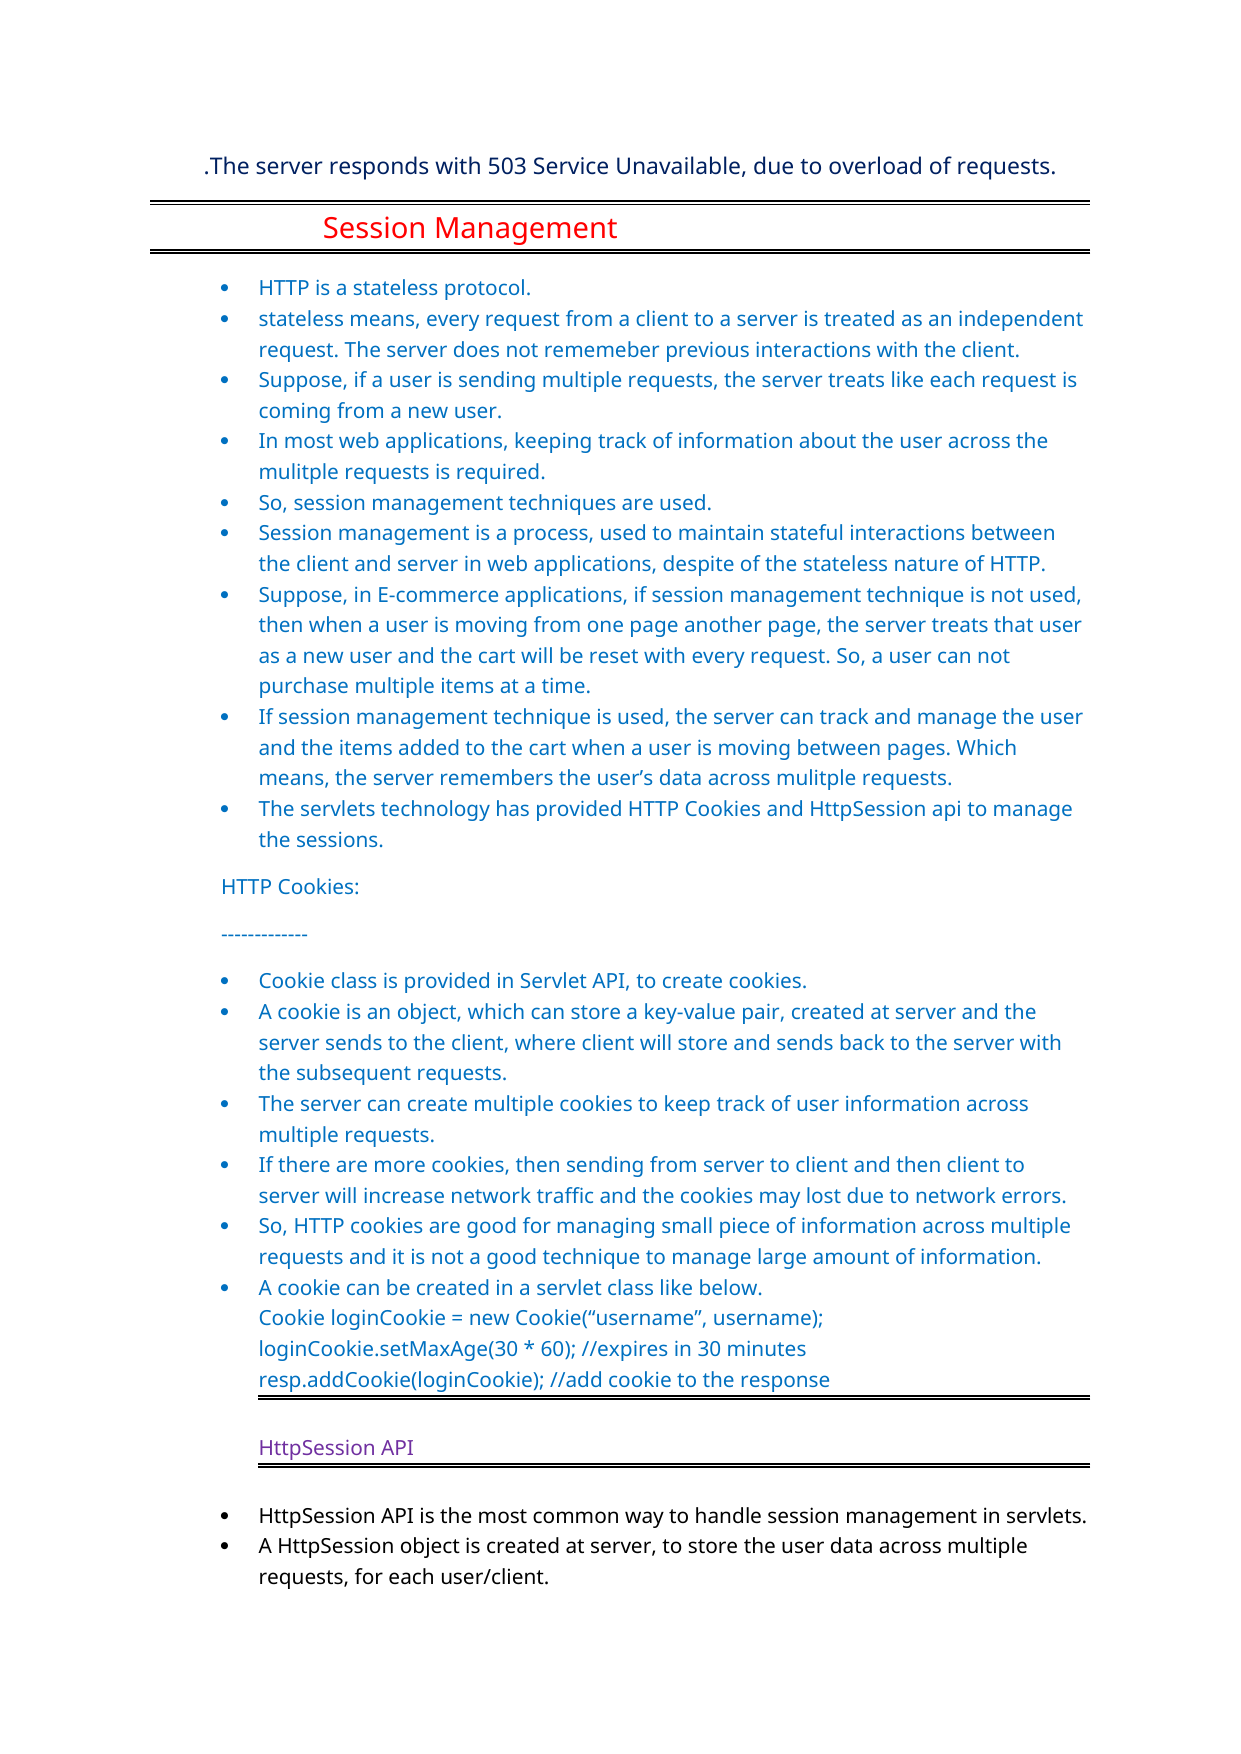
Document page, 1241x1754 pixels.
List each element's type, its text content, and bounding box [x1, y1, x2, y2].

list Suppose, in E-commerce applications, if session management technique is not used, then when a user is moving from one page another page, the server treats that user as a new user and the cart will be reset with every request. So, a user can not purchase multiple items at a time. [221, 580, 1090, 700]
list If session management technique is used, the server can track and manage the user and the items added to the cart when a user is moving between pages. Which means, the server remembers the user’s data across mulitple requests. [221, 702, 1090, 792]
list In most web applications, keeping track of information about the user across the mulitple requests is required. [221, 427, 1090, 486]
list A HttpSession object is created at server, to store the user data across multiple requests, for each user/client. [221, 1531, 1090, 1590]
list HttpSession API [258, 1433, 1090, 1463]
text Session Management [150, 205, 1090, 249]
list resp.addCookie(loginCookie); //add cookie to the response [258, 1365, 1090, 1395]
list A cookie is an object, which can store a key-value pair, created at server and the server sends to the client, where client will store and sends back to the server with the subsequent requests. [221, 997, 1090, 1087]
list So, session management techniques are used. [221, 488, 1090, 516]
list Session management is a process, used to maintain stateful interactions between the client and server in web applications, despite of the stateless nature of HTTP. [221, 518, 1090, 577]
list A cookie can be created in a servlet class like below. [221, 1273, 1090, 1301]
text ------------- [221, 919, 1090, 948]
list If there are more cookies, then sending from server to client and then client to server will increase network traffic and the cookies may lost due to network errors. [221, 1150, 1090, 1209]
text .The server responds with 503 Service Unavailable, due to overload of requests. [150, 150, 1090, 181]
list So, HTTP cookies are good for managing small piece of information across multiple requests and it is not a good technique to manage large amount of information. [221, 1212, 1090, 1271]
text HTTP Cookies: [221, 872, 1090, 900]
list Cookie class is provided in Servlet API, to create cookies. [221, 967, 1090, 995]
list The servlets technology has provided HTTP Cookies and HttpSession api to manage the sessions. [221, 794, 1090, 853]
list HttpSession API is the most common way to handle session management in servlets. [221, 1501, 1090, 1529]
list Suppose, if a user is sending multiple requests, the server treats like each request is coming from a new user. [221, 365, 1090, 424]
list loginCookie.setMaxAge(30 * 60); //expires in 30 minutes [258, 1334, 1090, 1362]
list HTTP is a stateless protocol. [221, 273, 1090, 302]
list stateless means, every request from a client to a server is treated as an independent request. The server does not rememeber previous interactions with the client. [221, 304, 1090, 363]
list Cookie loginCookie = new Cookie(“username”, username); [258, 1303, 1090, 1332]
list The server can create multiple cookies to keep track of user information across multiple requests. [221, 1089, 1090, 1148]
